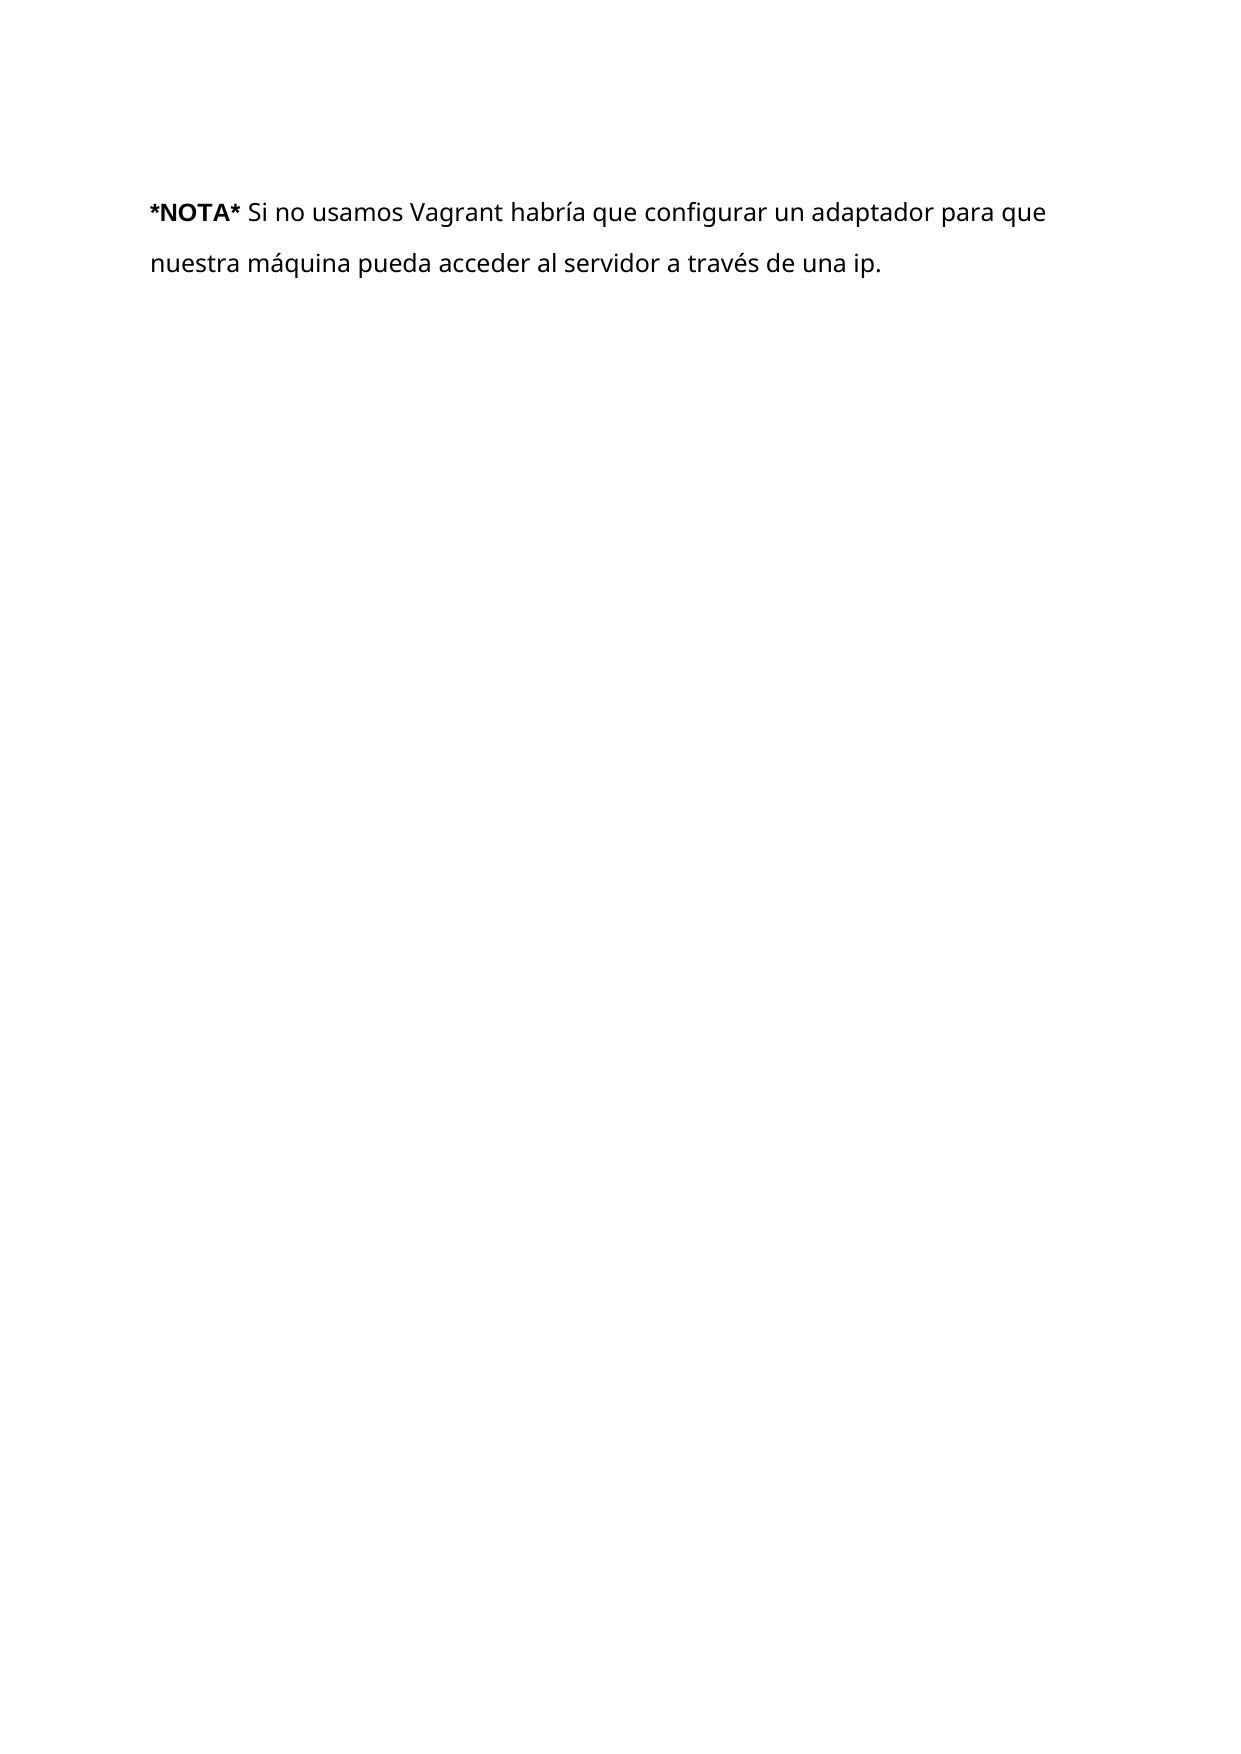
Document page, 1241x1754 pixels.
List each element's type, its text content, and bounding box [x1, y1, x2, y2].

text *NOTA* Si no usamos Vagrant habría que configurar un adaptador para que nuestra máquina pueda acceder al servidor a través de una ip. [150, 194, 1119, 280]
